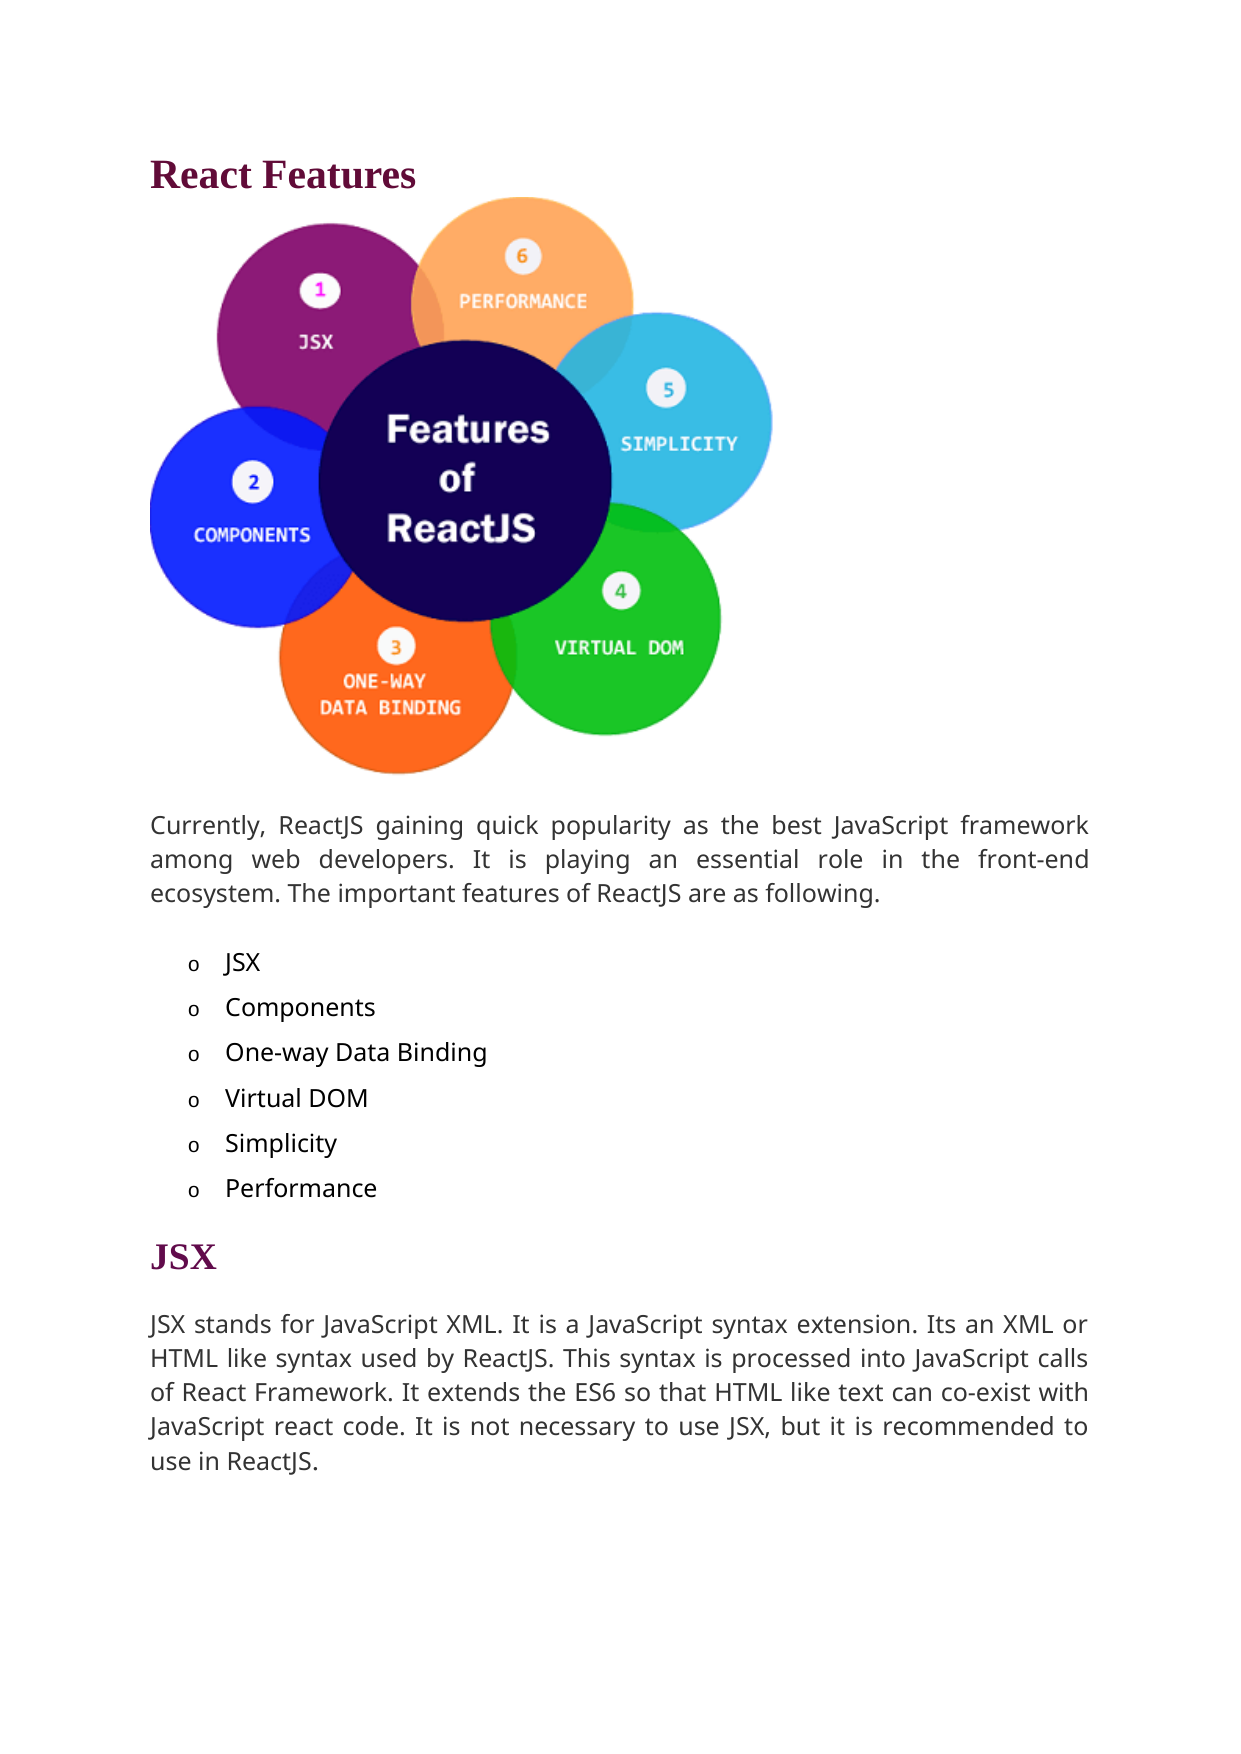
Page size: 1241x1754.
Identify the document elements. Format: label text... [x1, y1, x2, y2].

list JSX [187, 939, 1090, 978]
text JSX stands for JavaScript XML. It is a JavaScript syntax extension. Its an XML or HTML like syntax used by ReactJS. This syntax is processed into JavaScript calls of React Framework. It extends the ES6 so that HTML like text can co-exist with JavaScript react code. It is not necessary to use JSX, but it is recommended to use in ReactJS. [150, 1306, 1090, 1477]
list One-way Data Binding [187, 1030, 1090, 1069]
list Components [187, 985, 1090, 1024]
subtitle React Features [150, 150, 1090, 198]
list Performance [187, 1166, 1090, 1205]
picture [150, 197, 775, 777]
list Simplicity [187, 1121, 1090, 1160]
list Virtual DOM [187, 1075, 1090, 1114]
text Currently, ReactJS gaining quick popularity as the best JavaScript framework among web developers. It is playing an essential role in the front-end ecosystem. The important features of ReactJS are as following. [150, 808, 1090, 910]
subtitle JSX [150, 1234, 1090, 1277]
